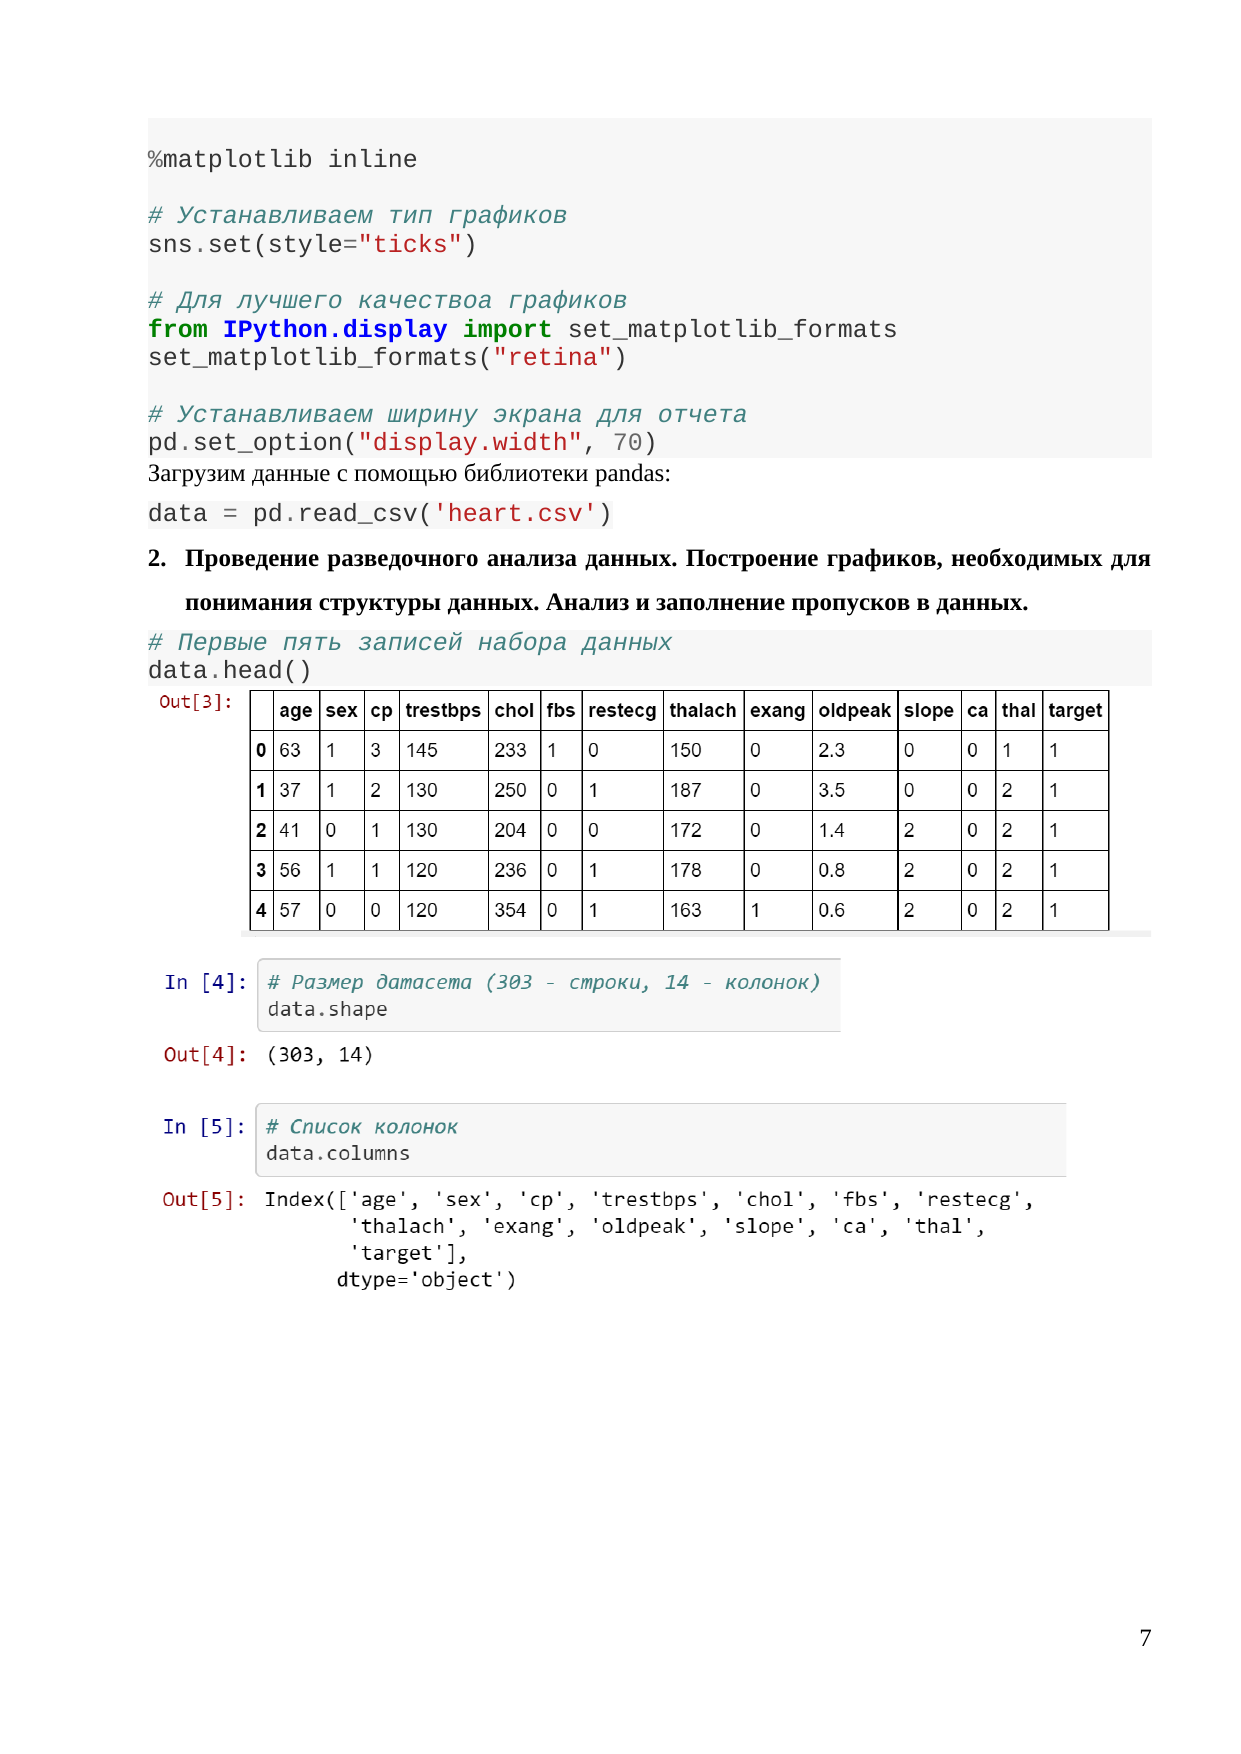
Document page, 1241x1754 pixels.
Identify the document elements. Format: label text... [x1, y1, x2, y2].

text # Первые пять записей набора данных [148, 630, 1152, 658]
text set_matplotlib_formats("retina") [148, 345, 1152, 373]
picture [147, 686, 1152, 937]
text sns.set(style="ticks") [148, 231, 1152, 260]
list Проведение разведочного анализа данных. Построение графиков, необходимых для понимания структуры данных. Анализ и заполнение пропусков в данных. [148, 543, 1152, 615]
text Загрузим данные с помощью библиотеки pandas: data = pd.read_csv('heart.csv') [148, 458, 1152, 529]
text pd.set_option("display.width", 70) [148, 430, 1152, 458]
text from IPython.display import set_matplotlib_formats [148, 316, 1152, 345]
text # Для лучшего качествоа графиков [148, 288, 1152, 316]
picture [147, 951, 841, 1080]
text # Устанавливаем ширину экрана для отчета [148, 401, 1152, 430]
text data.head() [148, 658, 1152, 686]
picture [147, 1093, 1067, 1308]
text %matplotlib inline [148, 146, 1152, 175]
text # Устанавливаем тип графиков [148, 203, 1152, 231]
